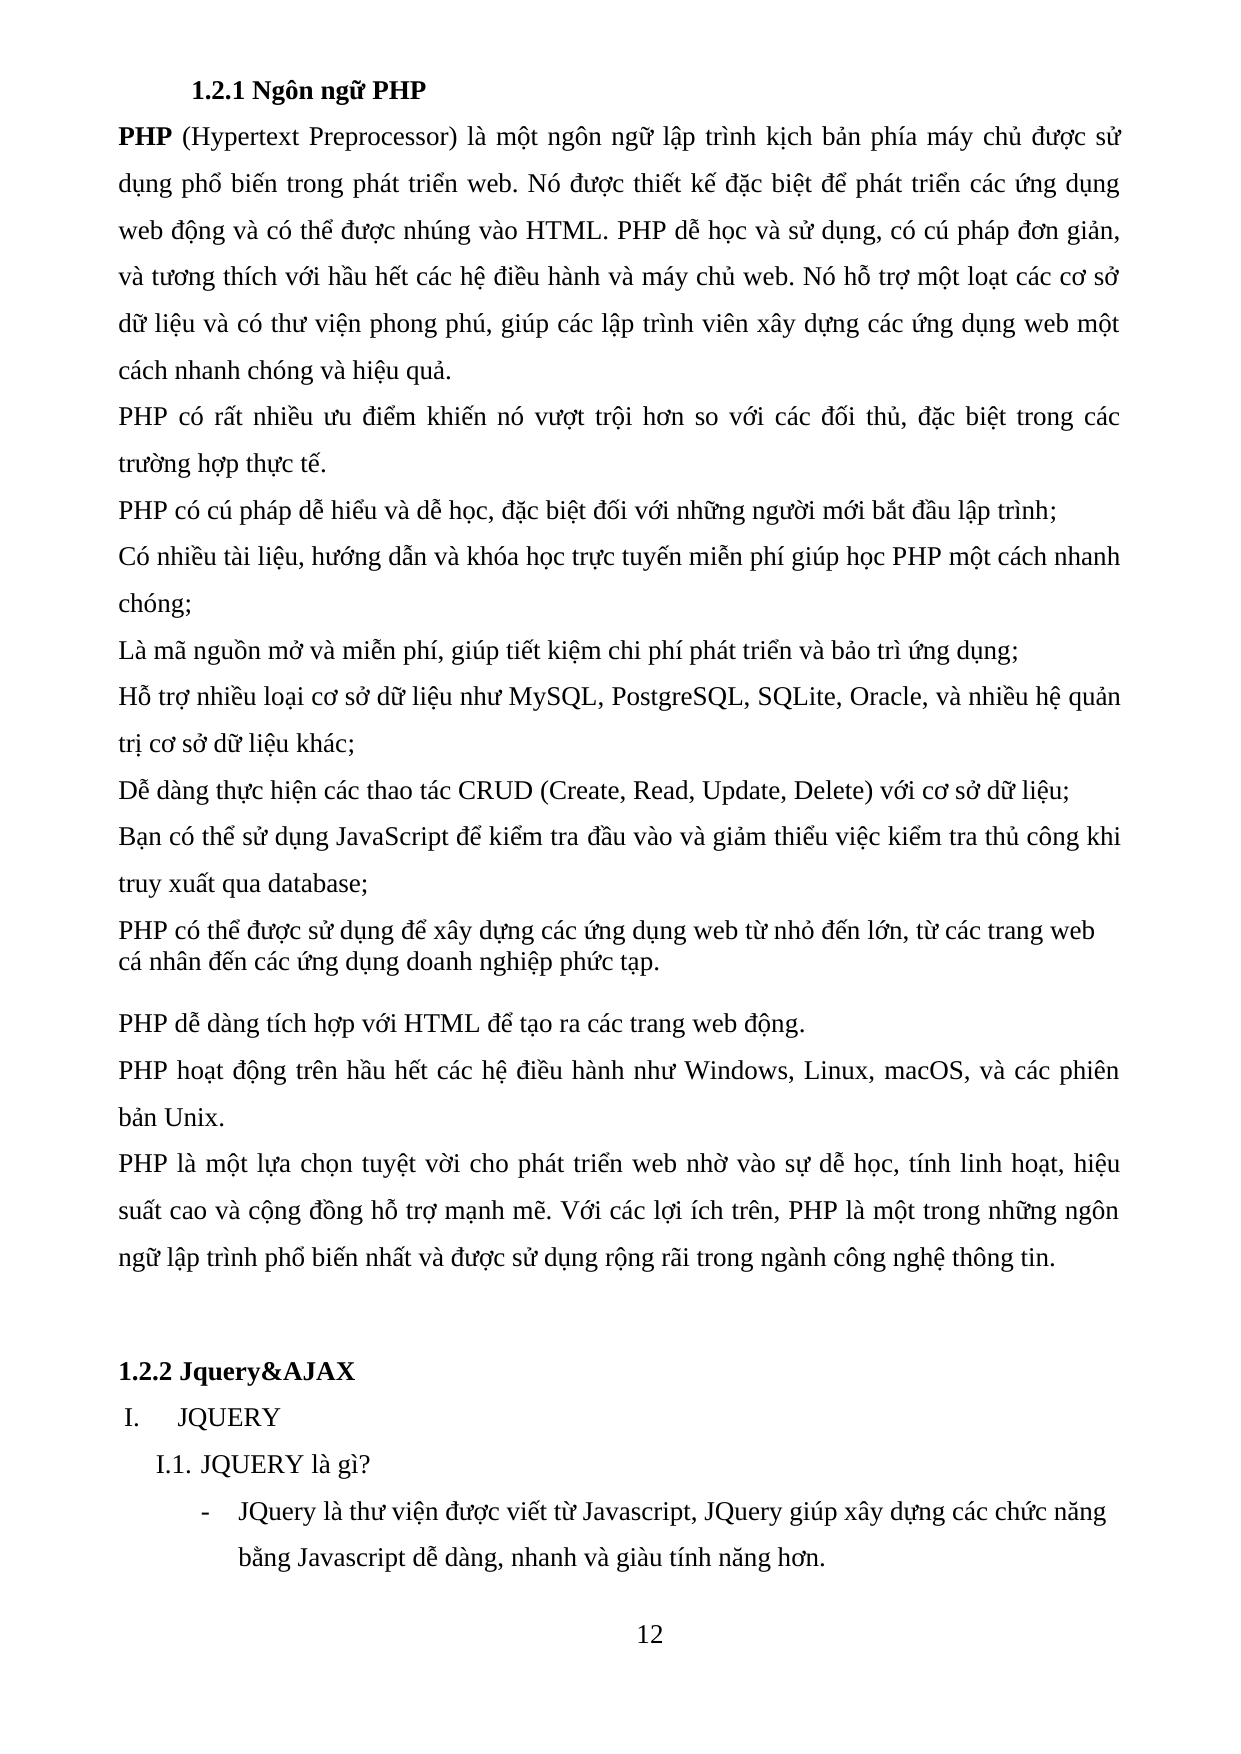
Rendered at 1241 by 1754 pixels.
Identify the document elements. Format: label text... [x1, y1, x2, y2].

text Bạn có thể sử dụng JavaScript để kiểm tra đầu vào và giảm thiểu việc kiểm tra thủ công khi truy xuất qua database; [118, 821, 1122, 898]
text PHP có cú pháp dễ hiểu và dễ học, đặc biệt đối với những người mới bắt đầu lập trình; [118, 494, 1122, 525]
text PHP hoạt động trên hầu hết các hệ điều hành như Windows, Linux, macOS, và các phiên bản Unix. [118, 1054, 1122, 1132]
text Hỗ trợ nhiều loại cơ sở dữ liệu như MySQL, PostgreSQL, SQLite, Oracle, và nhiều hệ quản trị cơ sở dữ liệu khác; [118, 681, 1122, 758]
text Dễ dàng thực hiện các thao tác CRUD (Create, Read, Update, Delete) với cơ sở dữ liệu; [118, 774, 1122, 805]
text PHP dễ dàng tích hợp với HTML để tạo ra các trang web động. [118, 1007, 1122, 1038]
list JQUERY [140, 1401, 1122, 1433]
text Là mã nguồn mở và miễn phí, giúp tiết kiệm chi phí phát triển và bảo trì ứng dụng; [118, 634, 1122, 665]
text PHP (Hypertext Preprocessor) là một ngôn ngữ lập trình kịch bản phía máy chủ được sử dụng phổ biến trong phát triển web. Nó được thiết kế đặc biệt để phát triển các ứng dụng web động và có thể được nhúng vào HTML. PHP dễ học và sử dụng, có cú pháp đơn giản, và tương thích với hầu hết các hệ điều hành và máy chủ web. Nó hỗ trợ một loạt các cơ sở dữ liệu và có thư viện phong phú, giúp các lập trình viên xây dựng các ứng dụng web một cách nhanh chóng và hiệu quả. [118, 121, 1122, 385]
text PHP là một lựa chọn tuyệt vời cho phát triển web nhờ vào sự dễ học, tính linh hoạt, hiệu suất cao và cộng đồng hỗ trợ mạnh mẽ. Với các lợi ích trên, PHP là một trong những ngôn ngữ lập trình phổ biến nhất và được sử dụng rộng rãi trong ngành công nghệ thông tin. [118, 1147, 1122, 1272]
subtitle Jquery&AJAX [118, 1355, 1122, 1386]
subtitle Ngôn ngữ PHP [191, 74, 1122, 105]
text PHP có rất nhiều ưu điểm khiến nó vượt trội hơn so với các đối thủ, đặc biệt trong các trường hợp thực tế. [118, 401, 1122, 478]
list JQuery là thư viện được viết từ Javascript, JQuery giúp xây dựng các chức năng bằng Javascript dễ dàng, nhanh và giàu tính năng hơn. [201, 1495, 1122, 1573]
text Có nhiều tài liệu, hướng dẫn và khóa học trực tuyến miễn phí giúp học PHP một cách nhanh chóng; [118, 541, 1122, 618]
list JQUERY là gì? [156, 1448, 1122, 1479]
text PHP có thể được sử dụng để xây dựng các ứng dụng web từ nhỏ đến lớn, từ các trang web cá nhân đến các ứng dụng doanh nghiệp phức tạp. [118, 914, 1122, 976]
